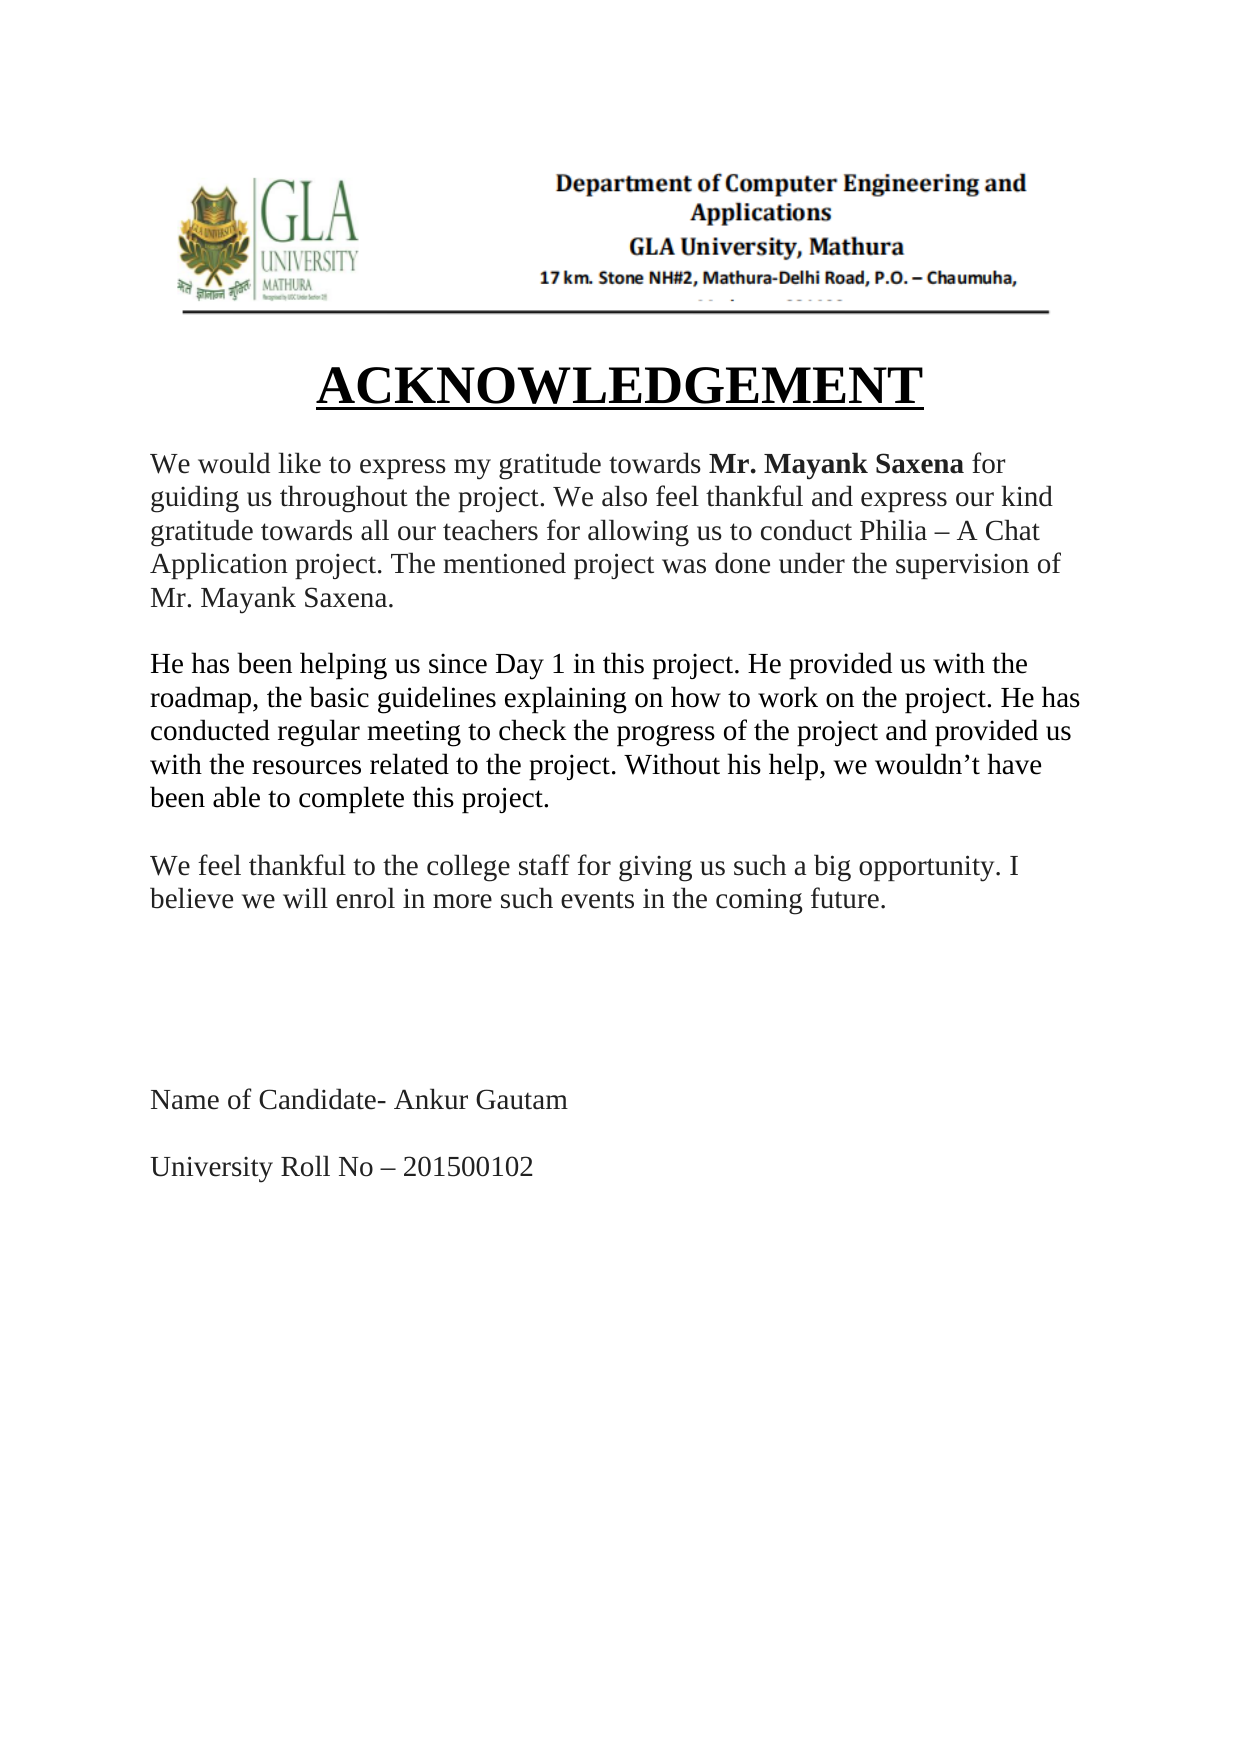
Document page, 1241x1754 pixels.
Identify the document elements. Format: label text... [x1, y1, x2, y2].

text He has been helping us since Day 1 in this project. He provided us with the roadmap, the basic guidelines explaining on how to work on the project. He has conducted regular meeting to check the progress of the project and provided us with the resources related to the project. Without his help, we wouldn’t have been able to complete this project. [150, 646, 1090, 814]
picture [150, 150, 1091, 329]
text ACKNOWLEDGEMENT [150, 353, 1090, 416]
text Name of Candidate- Ankur Gautam [150, 1082, 1090, 1116]
text University Roll No – 201500102 [150, 1149, 1090, 1183]
text We feel thankful to the college staff for giving us such a big opportunity. I believe we will enrol in more such events in the coming future. [150, 848, 1090, 915]
text We would like to express my gratitude towards Mr. Mayank Saxena for guiding us throughout the project. We also feel thankful and express our kind gratitude towards all our teachers for allowing us to conduct Philia – A Chat Application project. The mentioned project was done under the supervision of Mr. Mayank Saxena. [150, 446, 1090, 613]
